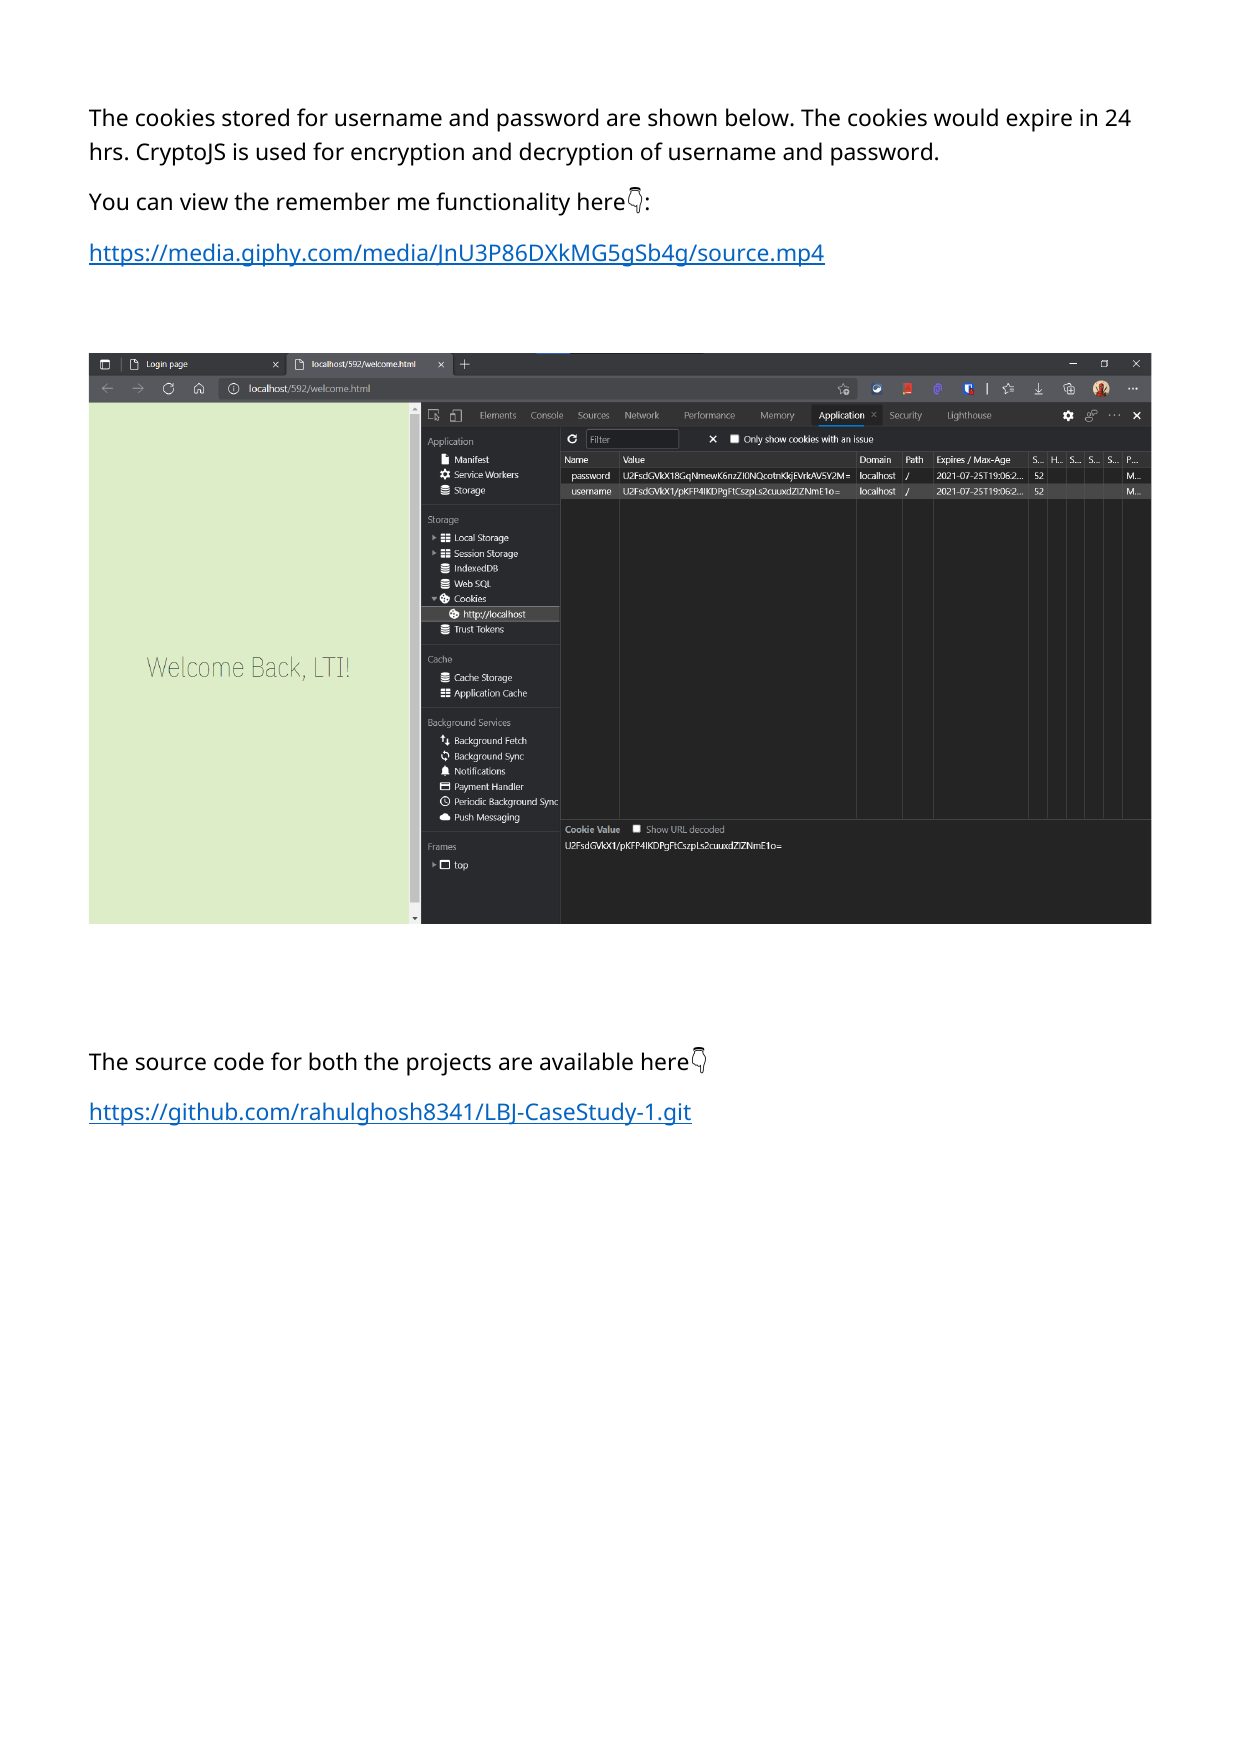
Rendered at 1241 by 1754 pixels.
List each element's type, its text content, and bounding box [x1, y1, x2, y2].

text The cookies stored for username and password are shown below. The cookies would expire in 24 hrs. CryptoJS is used for encryption and decryption of username and password. [89, 102, 1152, 167]
text https://github.com/rahulghosh8341/LBJ-CaseStudy-1.git [89, 1096, 1152, 1127]
text https://media.giphy.com/media/JnU3P86DXkMG5gSb4g/source.mp4 [89, 236, 1152, 268]
picture [88, 353, 1152, 924]
text You can view the remember me functionality here: [89, 186, 1152, 217]
text The source code for both the projects are available here [89, 1046, 1152, 1077]
